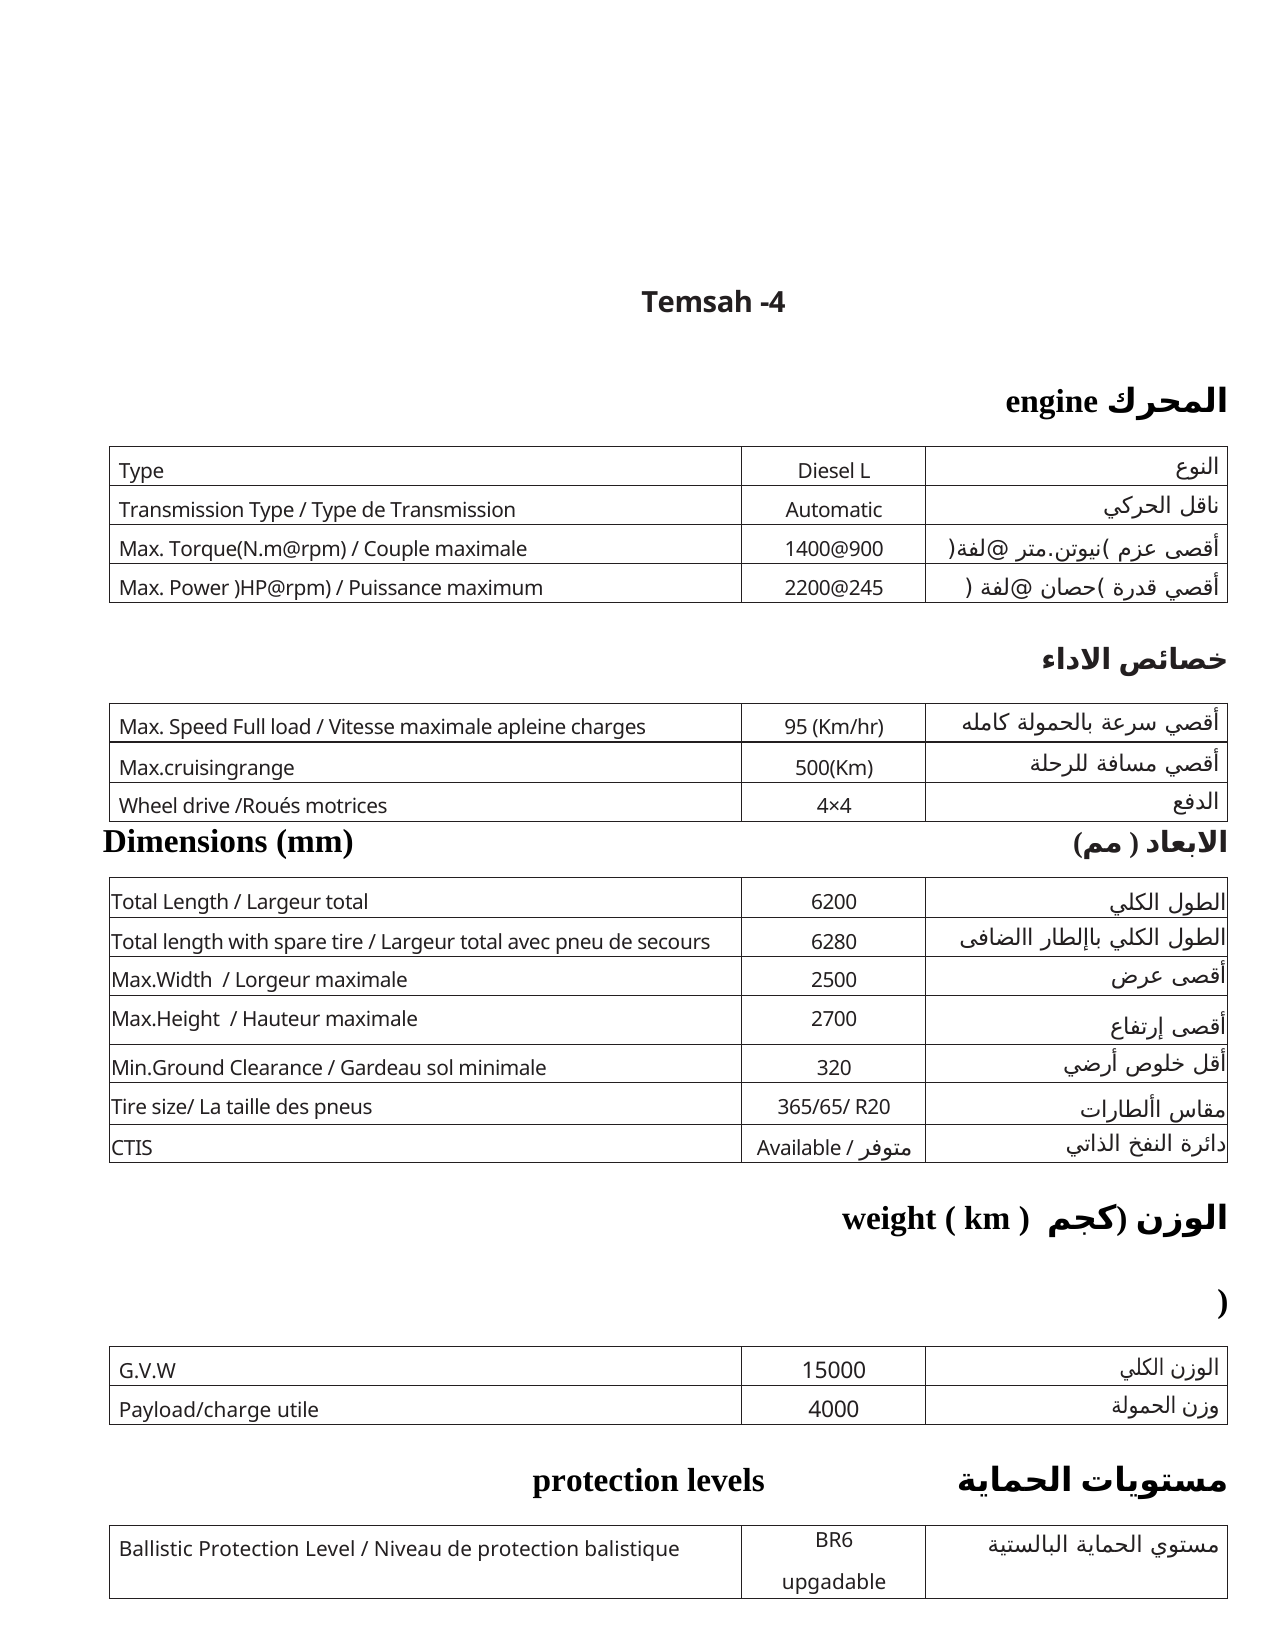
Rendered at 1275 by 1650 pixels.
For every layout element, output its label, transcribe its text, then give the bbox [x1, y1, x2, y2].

table_cell Min.Ground Clearance / Gardeau sol minimale [110, 1045, 741, 1082]
table_cell الطول الكلي باإلطار االضافى [926, 918, 1227, 956]
table_cell Transmission Type / Type de Transmission [110, 486, 741, 524]
text الوزن (كجم weight ( km ) ( [187, 1163, 1228, 1329]
table_header النوع [926, 447, 1227, 485]
table_cell Tire size/ La taille des pneus [110, 1083, 741, 1124]
text الابعاد ( مم) Dimensions (mm) [75, 822, 1228, 860]
table_cell الدفع [926, 783, 1227, 821]
table_cell 6280 [742, 918, 925, 956]
table_header Diesel L [742, 447, 925, 485]
table_cell Max. Power )HP@rpm) / Puissance maximum [110, 564, 741, 602]
text Temsah -4 [187, 246, 1228, 329]
table_cell 2200@245 [742, 564, 925, 602]
table_cell Wheel drive /Roués motrices [110, 783, 741, 821]
table_cell Available / متوفر [742, 1125, 925, 1162]
table_cell 365/65/ R20 [742, 1083, 925, 1124]
table_cell أقصي قدرة )حصان @لفة ( [926, 564, 1227, 602]
table_header Total Length / Largeur total [110, 878, 741, 917]
table_cell Max.cruisingrange [110, 743, 741, 782]
table_header BR6 upgadable [742, 1526, 925, 1598]
table_cell أقصي مسافة للرحلة [926, 743, 1227, 782]
table_header 95 (Km/hr) [742, 704, 925, 741]
table_header 6200 [742, 878, 925, 917]
text مستويات الحماية protection levels [187, 1425, 1228, 1508]
table_cell مقاس األطارات [926, 1083, 1227, 1124]
table_header Max. Speed Full load / Vitesse maximale apleine charges [110, 704, 741, 741]
table_cell ناقل الحركي [926, 486, 1227, 524]
table_cell دائرة النفخ الذاتي [926, 1125, 1227, 1162]
table_cell Total length with spare tire / Largeur total avec pneu de secours [110, 918, 741, 956]
table_header أقصي سرعة بالحمولة كامله [926, 704, 1227, 741]
table_cell 2500 [742, 957, 925, 994]
table_header Ballistic Protection Level / Niveau de protection balistique [110, 1526, 741, 1598]
table_cell 500(Km) [742, 743, 925, 782]
table_header مستوي الحماية البالستية [926, 1526, 1227, 1598]
table_cell أقصى عرض [926, 957, 1227, 994]
text المحرك engine [75, 346, 1228, 429]
table_cell Max.Height / Hauteur maximale [110, 996, 741, 1043]
table_header الطول الكلي [926, 878, 1227, 917]
table_cell Max. Torque(N.m@rpm) / Couple maximale [110, 525, 741, 563]
table_cell أقصى إرتفاع [926, 996, 1227, 1043]
table_header الوزن الكلي [926, 1347, 1227, 1385]
table_cell أقصى عزم )نيوتن.متر @لفة( [926, 525, 1227, 563]
table_cell 1400@900 [742, 525, 925, 563]
table_cell CTIS [110, 1125, 741, 1162]
table_header G.V.W [110, 1347, 741, 1385]
table_cell وزن الحمولة [926, 1386, 1227, 1424]
table_cell 4×4 [742, 783, 925, 821]
table_cell Automatic [742, 486, 925, 524]
table_header 15000 [742, 1347, 925, 1385]
table_cell 320 [742, 1045, 925, 1082]
table_cell Payload/charge utile [110, 1386, 741, 1424]
table_cell Max.Width / Lorgeur maximale [110, 957, 741, 994]
table_cell أقل خلوص أرضي [926, 1045, 1227, 1082]
table_header Type [110, 447, 741, 485]
table_cell 2700 [742, 996, 925, 1043]
table_cell 4000 [742, 1386, 925, 1424]
text خصائص الاداء [75, 603, 1228, 686]
